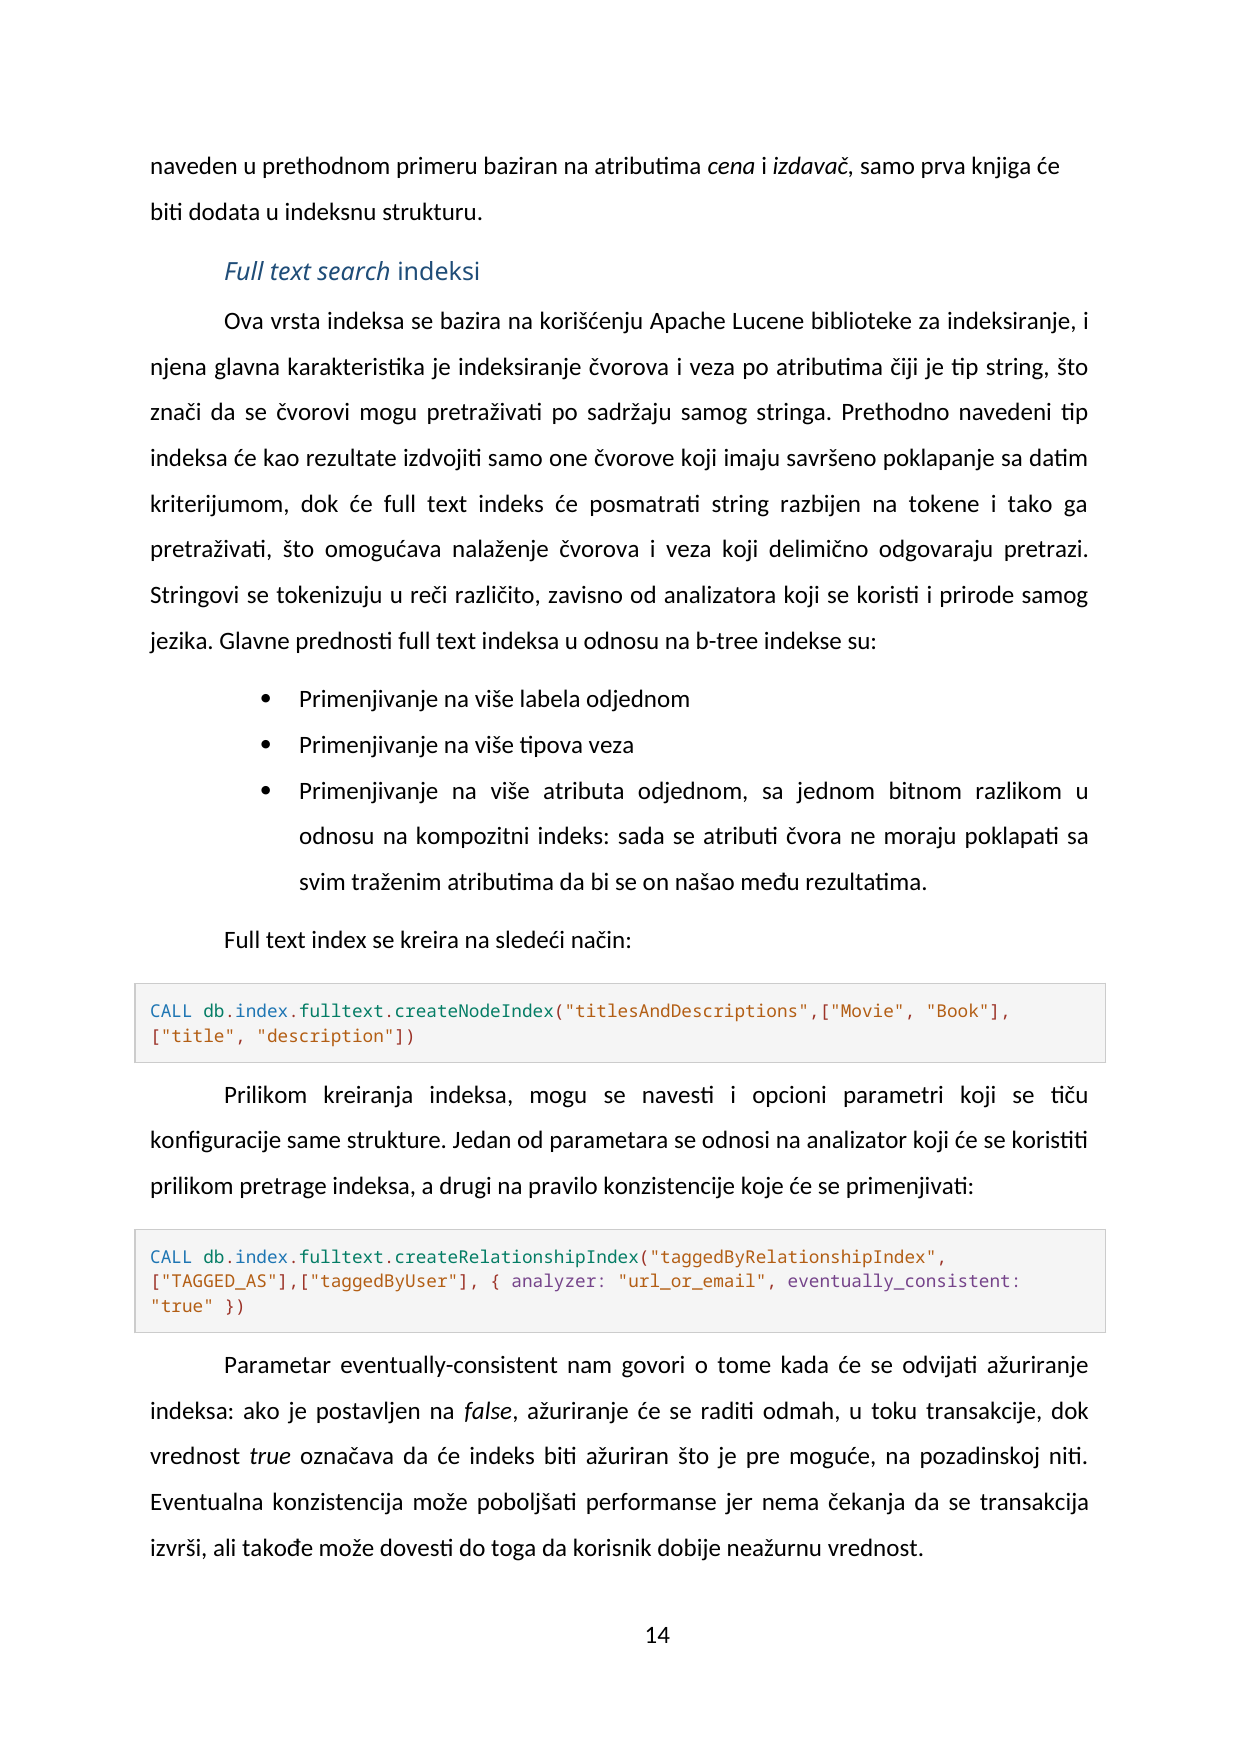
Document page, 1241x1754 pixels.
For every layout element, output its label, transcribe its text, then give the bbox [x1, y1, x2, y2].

text Ova vrsta indeksa se bazira na korišćenju Apache Lucene biblioteke za indeksiranje, i njena glavna karakteristika je indeksiranje čvorova i veza po atributima čiji je tip string, što znači da se čvorovi mogu pretraživati po sadržaju samog stringa. Prethodno navedeni tip indeksa će kao rezultate izdvojiti samo one čvorove koji imaju savršeno poklapanje sa datim kriterijumom, dok će full text indeks će posmatrati string razbijen na tokene i tako ga pretraživati, što omogućava nalaženje čvorova i veza koji delimično odgovaraju pretrazi. Stringovi se tokenizuju u reči različito, zavisno od analizatora koji se koristi i prirode samog jezika. Glavne prednosti full text indeksa u odnosu na b-tree indekse su: [150, 305, 1090, 656]
list Primenjivanje na više atributa odjednom, sa jednom bitnom razlikom u odnosu na kompozitni indeks: sada se atributi čvora ne moraju poklapati sa svim traženim atributima da bi se on našao među rezultatima. [261, 775, 1090, 897]
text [150, 150, 1090, 226]
text CALL db.index.fulltext.createNodeIndex("titlesAndDescriptions",["Movie", "Book"],["title", "description"]) [136, 984, 1105, 1062]
text Parametar eventually-consistent nam govori o tome kada će se odvijati ažuriranje indeksa: ako je postavljen na false, ažuriranje će se raditi odmah, u toku transakcije, dok vrednost true označava da će indeks biti ažuriran što je pre moguće, na pozadinskoj niti. Eventualna konzistencija može poboljšati performanse jer nema čekanja da se transakcija izvrši, ali takođe može dovesti do toga da korisnik dobije neažurnu vrednost. [150, 1349, 1090, 1562]
text Full text index se kreira na sledeći način: [150, 924, 1090, 955]
list Primenjivanje na više labela odjednom [261, 683, 1090, 714]
text Prilikom kreiranja indeksa, mogu se navesti i opcioni parametri koji se tiču konfiguracije same strukture. Jedan od parametara se odnosi na analizator koji će se koristiti prilikom pretrage indeksa, a drugi na pravilo konzistencije koje će se primenjivati: [150, 1079, 1090, 1201]
text CALL db.index.fulltext.createRelationshipIndex("taggedByRelationshipIndex",["TAGGED_AS"],["taggedByUser"], { analyzer: "url_or_email", eventually_consistent: "true" }) [136, 1230, 1105, 1332]
subtitle Full text search indeksi [150, 254, 1090, 288]
list Primenjivanje na više tipova veza [261, 729, 1090, 759]
